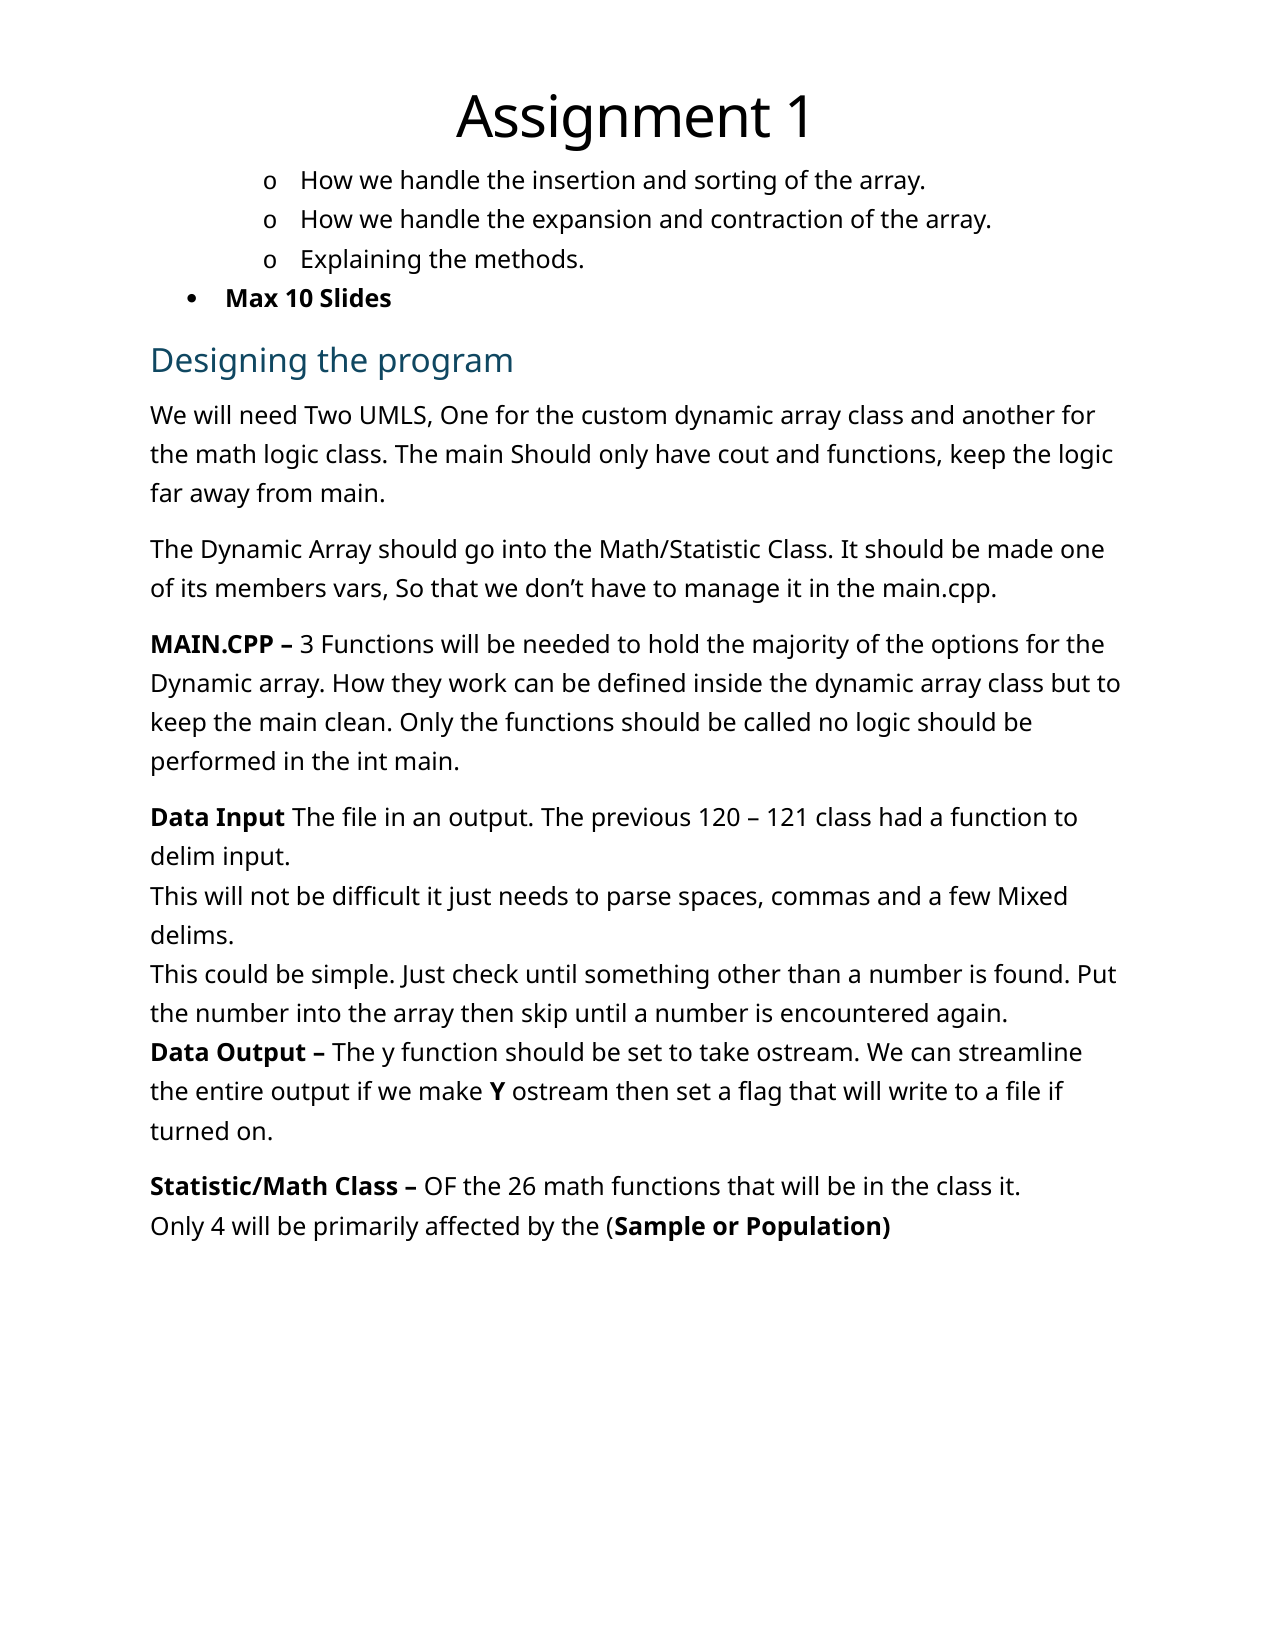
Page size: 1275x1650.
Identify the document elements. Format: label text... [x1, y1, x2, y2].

list How we handle the expansion and contraction of the array. [262, 202, 1125, 236]
text Statistic/Math Class – OF the 26 math functions that will be in the class it. Only 4 will be primarily affected by the (Sample or Population) [150, 1169, 1125, 1242]
text Data Input The file in an output. The previous 120 – 121 class had a function to delim input. This will not be difficult it just needs to parse spaces, commas and a few Mixed delims. This could be simple. Just check until something other than a number is found. Put the number into the array then skip until a number is encountered again. Data Output – The y function should be set to take ostream. We can streamline the entire output if we make Y ostream then set a flag that will write to a file if turned on. [150, 800, 1125, 1147]
list Explaining the methods. [262, 242, 1125, 276]
text We will need Two UMLS, One for the custom dynamic array class and another for the math logic class. The main Should only have cout and functions, keep the logic far away from main. [150, 397, 1125, 510]
list Max 10 Slides [187, 281, 1125, 315]
text MAIN.CPP – 3 Functions will be needed to hold the majority of the options for the Dynamic array. How they work can be defined inside the dynamic array class but to keep the main clean. Only the functions should be called no logic should be performed in the int main. [150, 626, 1125, 778]
subtitle Designing the program [150, 337, 1125, 382]
list How we handle the insertion and sorting of the array. [262, 163, 1125, 197]
text The Dynamic Array should go into the Math/Statistic Class. It should be made one of its members vars, So that we don’t have to manage it in the main.cpp. [150, 531, 1125, 605]
